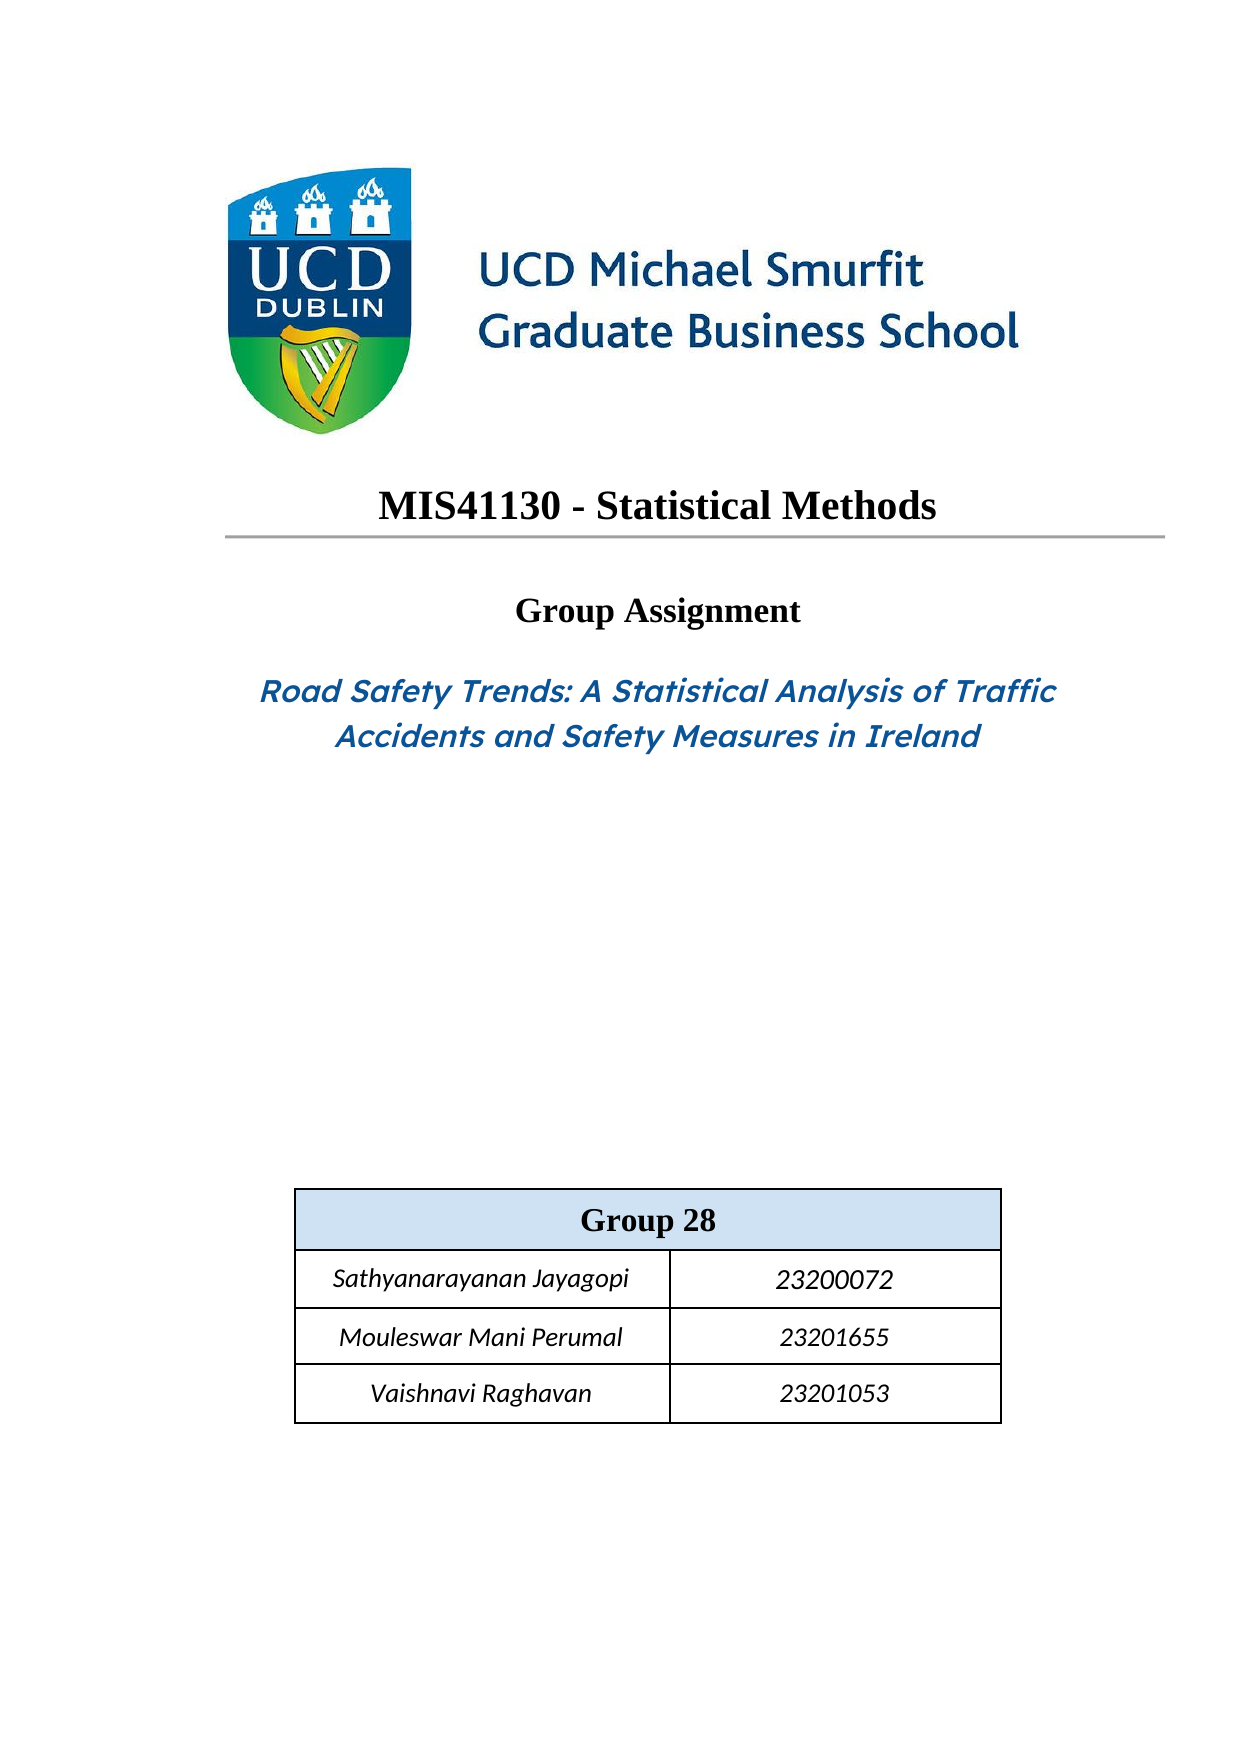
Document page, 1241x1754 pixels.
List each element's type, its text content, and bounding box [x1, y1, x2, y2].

text MIS41130 - Statistical Methods [225, 480, 1090, 528]
table_cell 23201655 [671, 1309, 1000, 1363]
text Road Safety Trends: A Statistical Analysis of Traffic Accidents and Safety Measures in Ireland [225, 671, 1090, 755]
picture [184, 150, 1056, 452]
table_header Group 28 [296, 1190, 1000, 1249]
text Group Assignment [225, 589, 1090, 630]
table_cell Vaishnavi Raghavan [296, 1365, 669, 1422]
table_cell Mouleswar Mani Perumal [296, 1309, 669, 1363]
table_cell 23201053 [671, 1365, 1000, 1422]
table_cell Sathyanarayanan Jayagopi [296, 1251, 669, 1307]
table_cell 23200072 [671, 1251, 1000, 1307]
